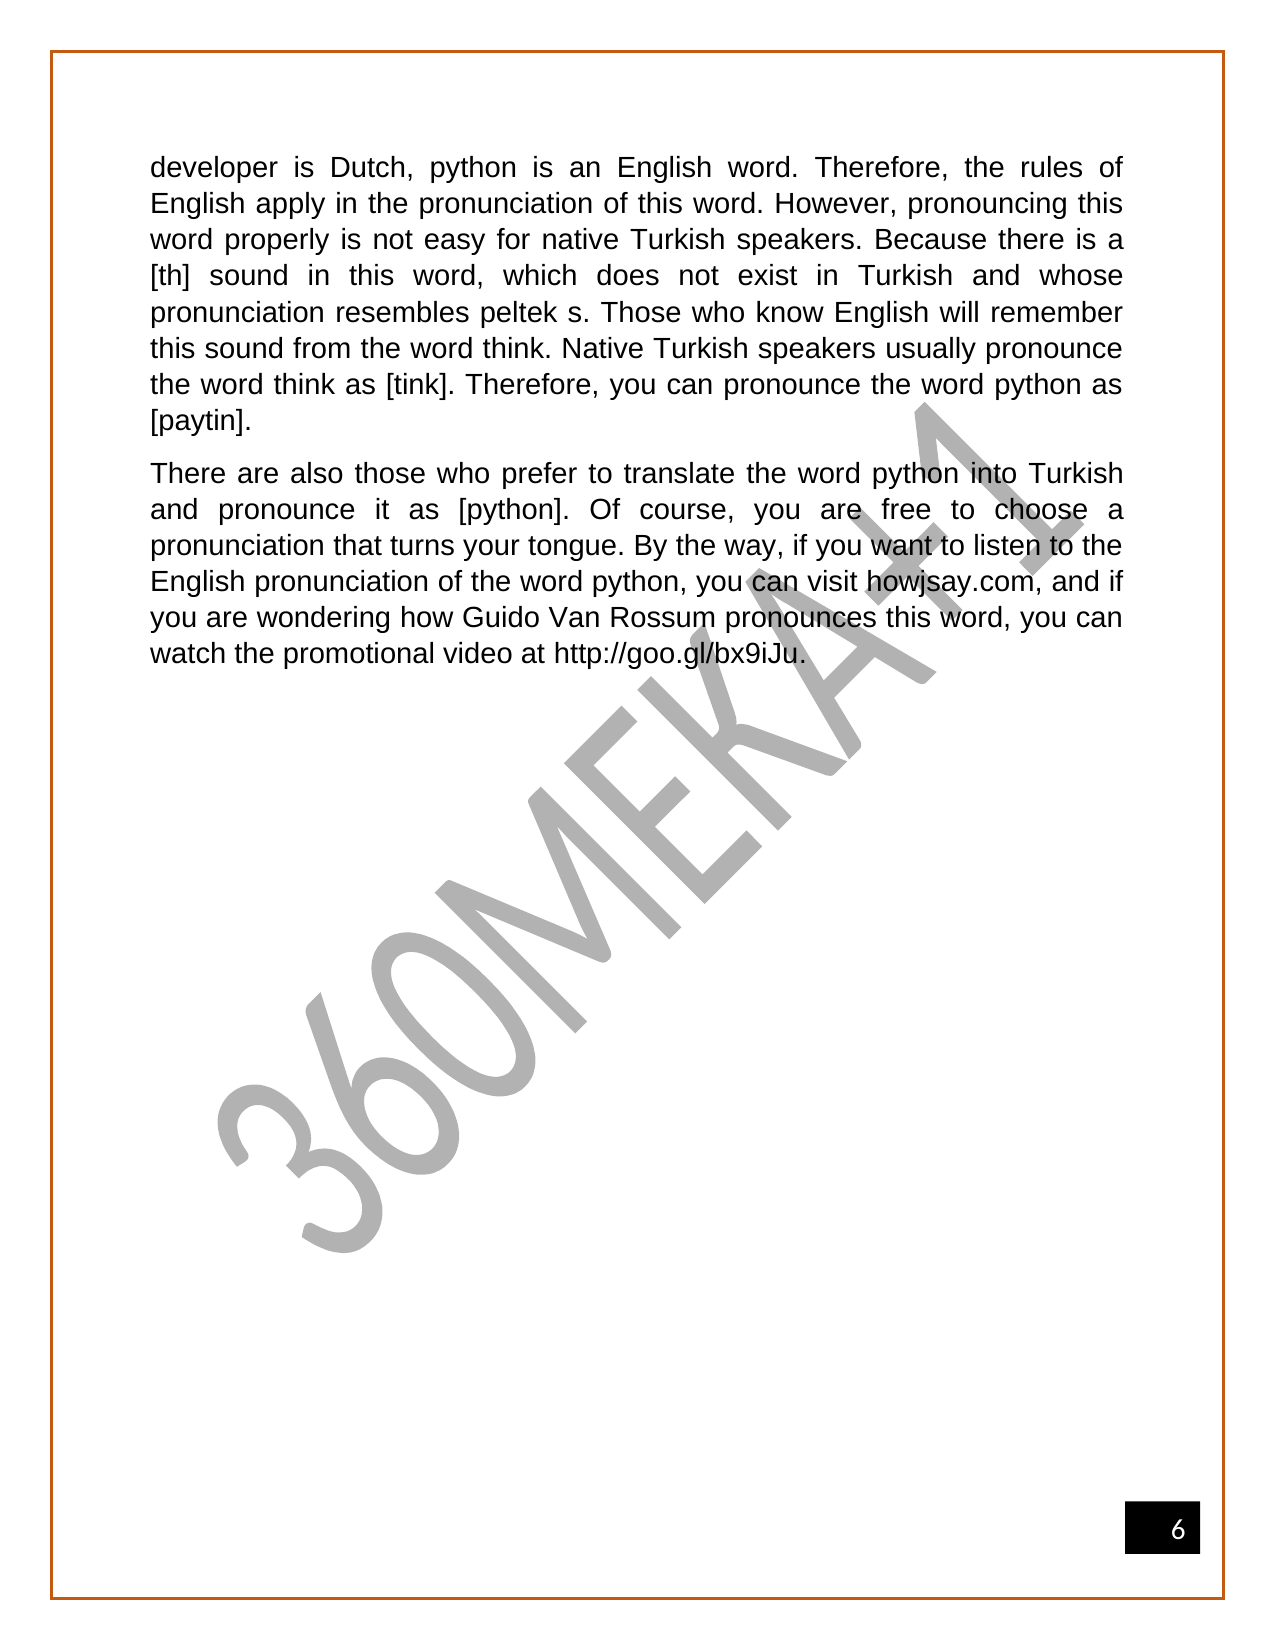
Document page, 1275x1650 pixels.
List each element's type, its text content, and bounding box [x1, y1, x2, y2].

text There are also those who prefer to translate the word python into Turkish and pronounce it as [python]. Of course, you are free to choose a pronunciation that turns your tongue. By the way, if you want to listen to the English pronunciation of the word python, you can visit howjsay.com, and if you are wondering how Guido Van Rossum pronounces this word, you can watch the promotional video at http://goo.gl/bx9iJu. [150, 456, 1125, 670]
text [150, 150, 1125, 437]
